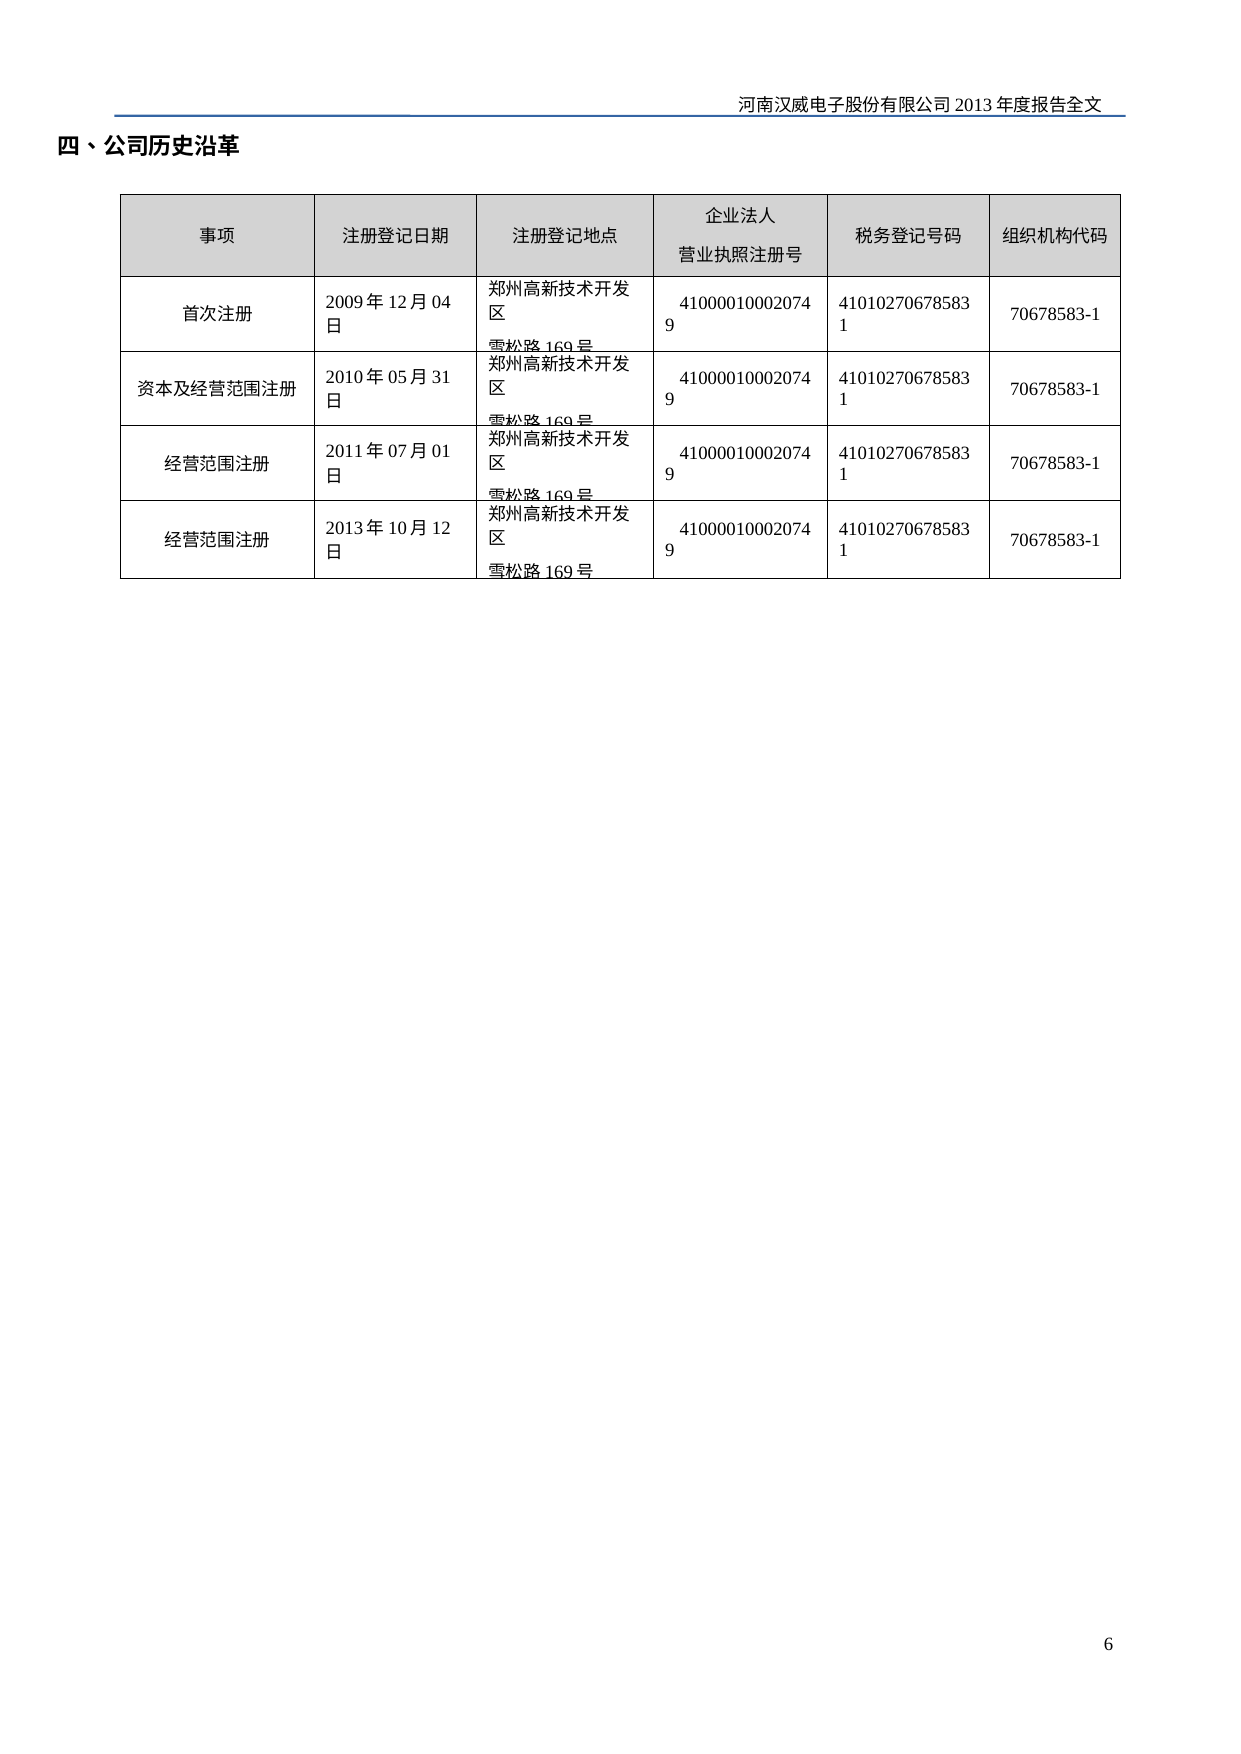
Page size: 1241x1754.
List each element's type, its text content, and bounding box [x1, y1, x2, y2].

table_cell 70678583-1 [990, 277, 1120, 351]
table_cell 410102706785831 [828, 277, 989, 351]
table_cell 410102706785831 [828, 501, 989, 578]
table_cell 410000100020749 [654, 277, 827, 351]
table_cell 410102706785831 [828, 352, 989, 425]
table_cell 70678583-1 [990, 426, 1120, 500]
text 四、公司历史沿革 [57, 129, 1183, 161]
table_cell 70678583-1 [990, 352, 1120, 425]
table_cell 410102706785831 [828, 426, 989, 500]
table_header 企业法人 营业执照注册号 [654, 195, 827, 276]
table_cell 410000100020749 [654, 352, 827, 425]
table_header 组织机构代码 [990, 195, 1120, 276]
table_cell 2009年12月04日 [315, 277, 476, 351]
table_cell 资本及经营范围注册 [121, 352, 314, 425]
table_cell 2011年07月01日 [315, 426, 476, 500]
table_cell 410000100020749 [654, 426, 827, 500]
table_header 注册登记地点 [477, 195, 653, 276]
table_cell 经营范围注册 [121, 501, 314, 578]
table_cell 经营范围注册 [121, 426, 314, 500]
table_cell 郑州高新技术开发区 雪松路169号 [477, 426, 653, 500]
table_header 税务登记号码 [828, 195, 989, 276]
table_cell 410000100020749 [654, 501, 827, 578]
table_cell 2013年10月12日 [315, 501, 476, 578]
table_cell 2010年05月31日 [315, 352, 476, 425]
table_cell 首次注册 [121, 277, 314, 351]
table_header 注册登记日期 [315, 195, 476, 276]
table_cell 70678583-1 [990, 501, 1120, 578]
table_cell 郑州高新技术开发区 雪松路169号 [477, 277, 653, 351]
table_header 事项 [121, 195, 314, 276]
table_cell 郑州高新技术开发区 雪松路169号 [477, 352, 653, 425]
table_cell 郑州高新技术开发区 雪松路169号 [477, 501, 653, 578]
